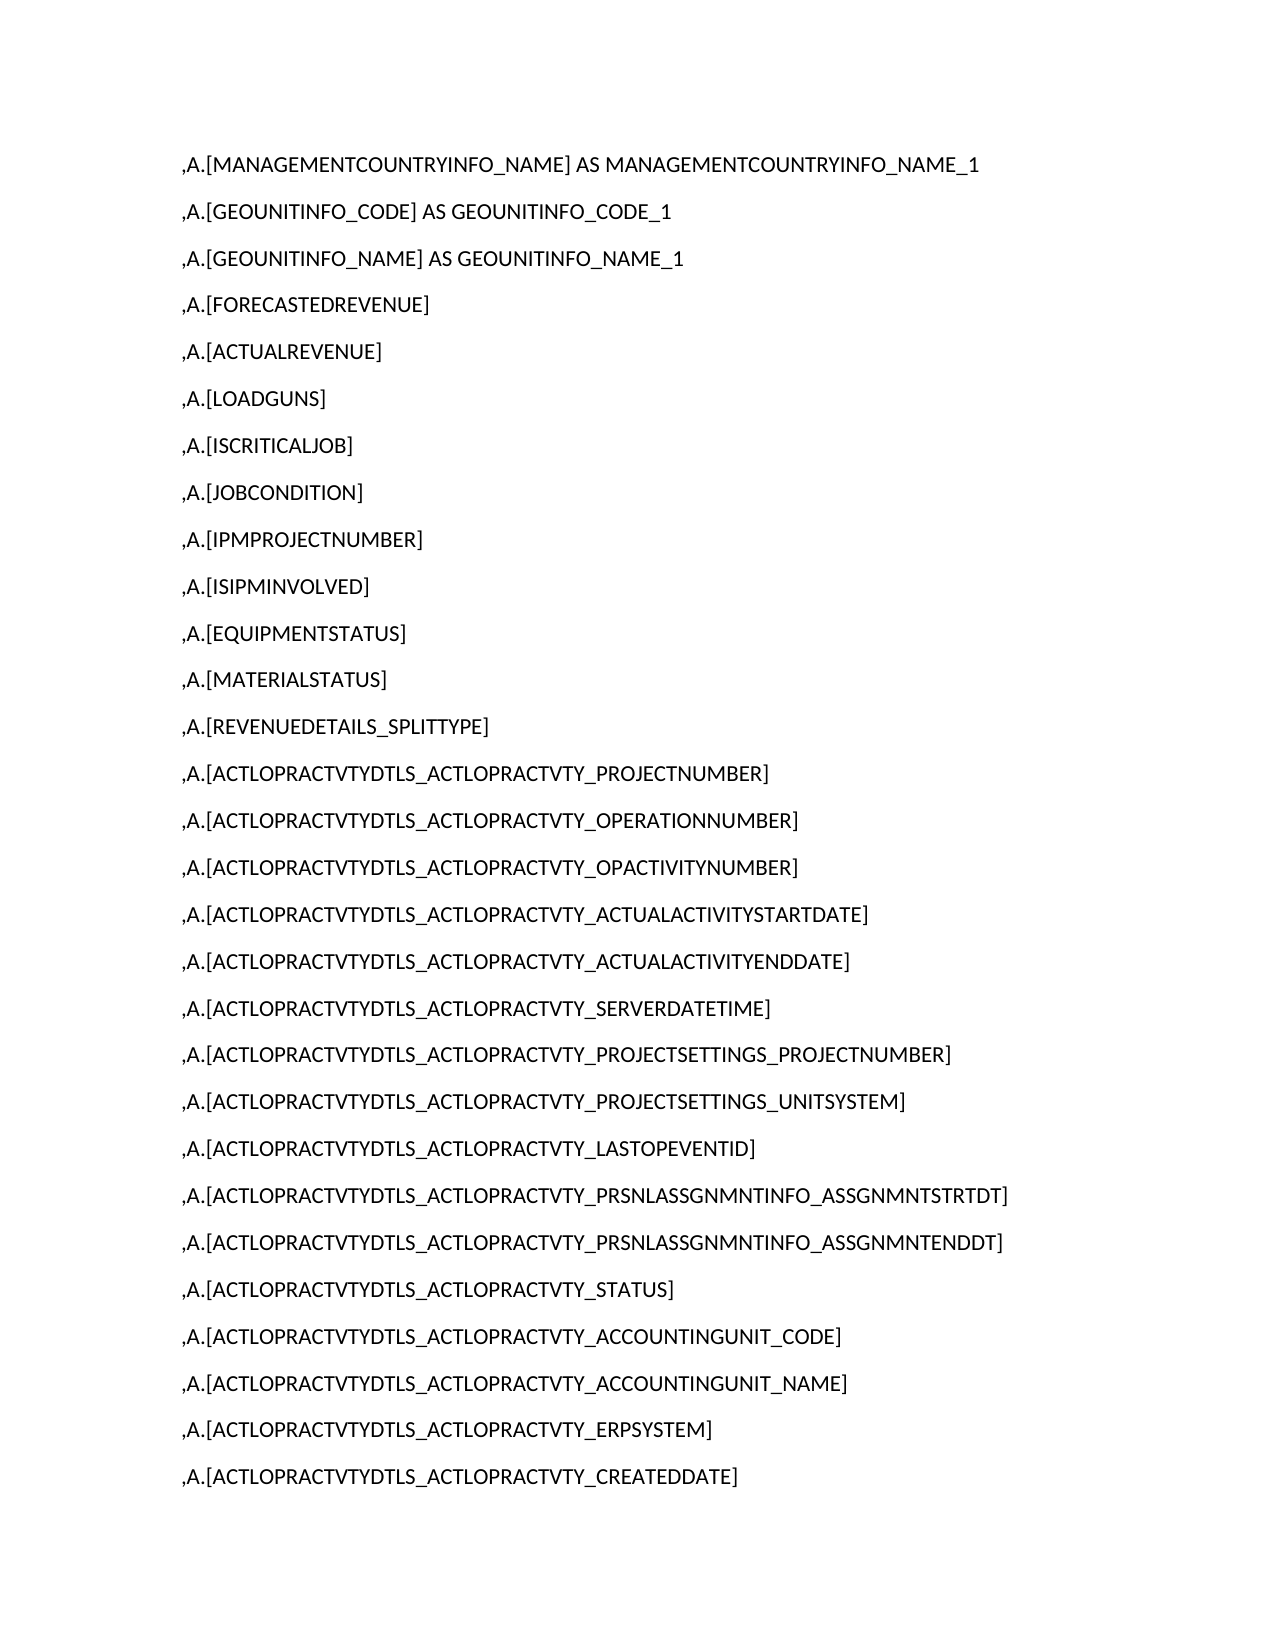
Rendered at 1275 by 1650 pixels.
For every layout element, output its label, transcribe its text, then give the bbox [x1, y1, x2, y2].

text ,A.[MATERIALSTATUS] [150, 666, 1125, 694]
text ,A.[ACTLOPRACTVTYDTLS_ACTLOPRACTVTY_ACCOUNTINGUNIT_CODE] [150, 1322, 1125, 1350]
text ,A.[ACTLOPRACTVTYDTLS_ACTLOPRACTVTY_PRSNLASSGNMNTINFO_ASSGNMNTSTRTDT] [150, 1181, 1125, 1209]
text ,A.[ACTLOPRACTVTYDTLS_ACTLOPRACTVTY_OPACTIVITYNUMBER] [150, 853, 1125, 881]
text ,A.[ACTLOPRACTVTYDTLS_ACTLOPRACTVTY_LASTOPEVENTID] [150, 1134, 1125, 1162]
text ,A.[ACTLOPRACTVTYDTLS_ACTLOPRACTVTY_STATUS] [150, 1275, 1125, 1303]
text ,A.[IPMPROJECTNUMBER] [150, 525, 1125, 553]
text ,A.[ACTLOPRACTVTYDTLS_ACTLOPRACTVTY_ACTUALACTIVITYENDDATE] [150, 947, 1125, 975]
text ,A.[ACTLOPRACTVTYDTLS_ACTLOPRACTVTY_PRSNLASSGNMNTINFO_ASSGNMNTENDDT] [150, 1228, 1125, 1256]
text ,A.[ISIPMINVOLVED] [150, 572, 1125, 600]
text ,A.[JOBCONDITION] [150, 478, 1125, 506]
text ,A.[GEOUNITINFO_NAME] AS GEOUNITINFO_NAME_1 [150, 244, 1125, 272]
text ,A.[ACTLOPRACTVTYDTLS_ACTLOPRACTVTY_ACTUALACTIVITYSTARTDATE] [150, 900, 1125, 928]
text ,A.[ACTLOPRACTVTYDTLS_ACTLOPRACTVTY_ERPSYSTEM] [150, 1416, 1125, 1444]
text ,A.[LOADGUNS] [150, 384, 1125, 412]
text ,A.[GEOUNITINFO_CODE] AS GEOUNITINFO_CODE_1 [150, 197, 1125, 225]
text ,A.[EQUIPMENTSTATUS] [150, 619, 1125, 647]
text ,A.[ACTLOPRACTVTYDTLS_ACTLOPRACTVTY_SERVERDATETIME] [150, 994, 1125, 1022]
text ,A.[ACTLOPRACTVTYDTLS_ACTLOPRACTVTY_PROJECTNUMBER] [150, 759, 1125, 787]
text ,A.[ACTLOPRACTVTYDTLS_ACTLOPRACTVTY_PROJECTSETTINGS_UNITSYSTEM] [150, 1087, 1125, 1116]
text ,A.[ACTLOPRACTVTYDTLS_ACTLOPRACTVTY_CREATEDDATE] [150, 1462, 1125, 1491]
text ,A.[FORECASTEDREVENUE] [150, 291, 1125, 319]
text ,A.[MANAGEMENTCOUNTRYINFO_NAME] AS MANAGEMENTCOUNTRYINFO_NAME_1 [150, 150, 1125, 178]
text ,A.[ISCRITICALJOB] [150, 431, 1125, 459]
text ,A.[ACTLOPRACTVTYDTLS_ACTLOPRACTVTY_PROJECTSETTINGS_PROJECTNUMBER] [150, 1041, 1125, 1069]
text ,A.[REVENUEDETAILS_SPLITTYPE] [150, 712, 1125, 741]
text ,A.[ACTLOPRACTVTYDTLS_ACTLOPRACTVTY_OPERATIONNUMBER] [150, 806, 1125, 834]
text ,A.[ACTLOPRACTVTYDTLS_ACTLOPRACTVTY_ACCOUNTINGUNIT_NAME] [150, 1369, 1125, 1397]
text ,A.[ACTUALREVENUE] [150, 337, 1125, 366]
